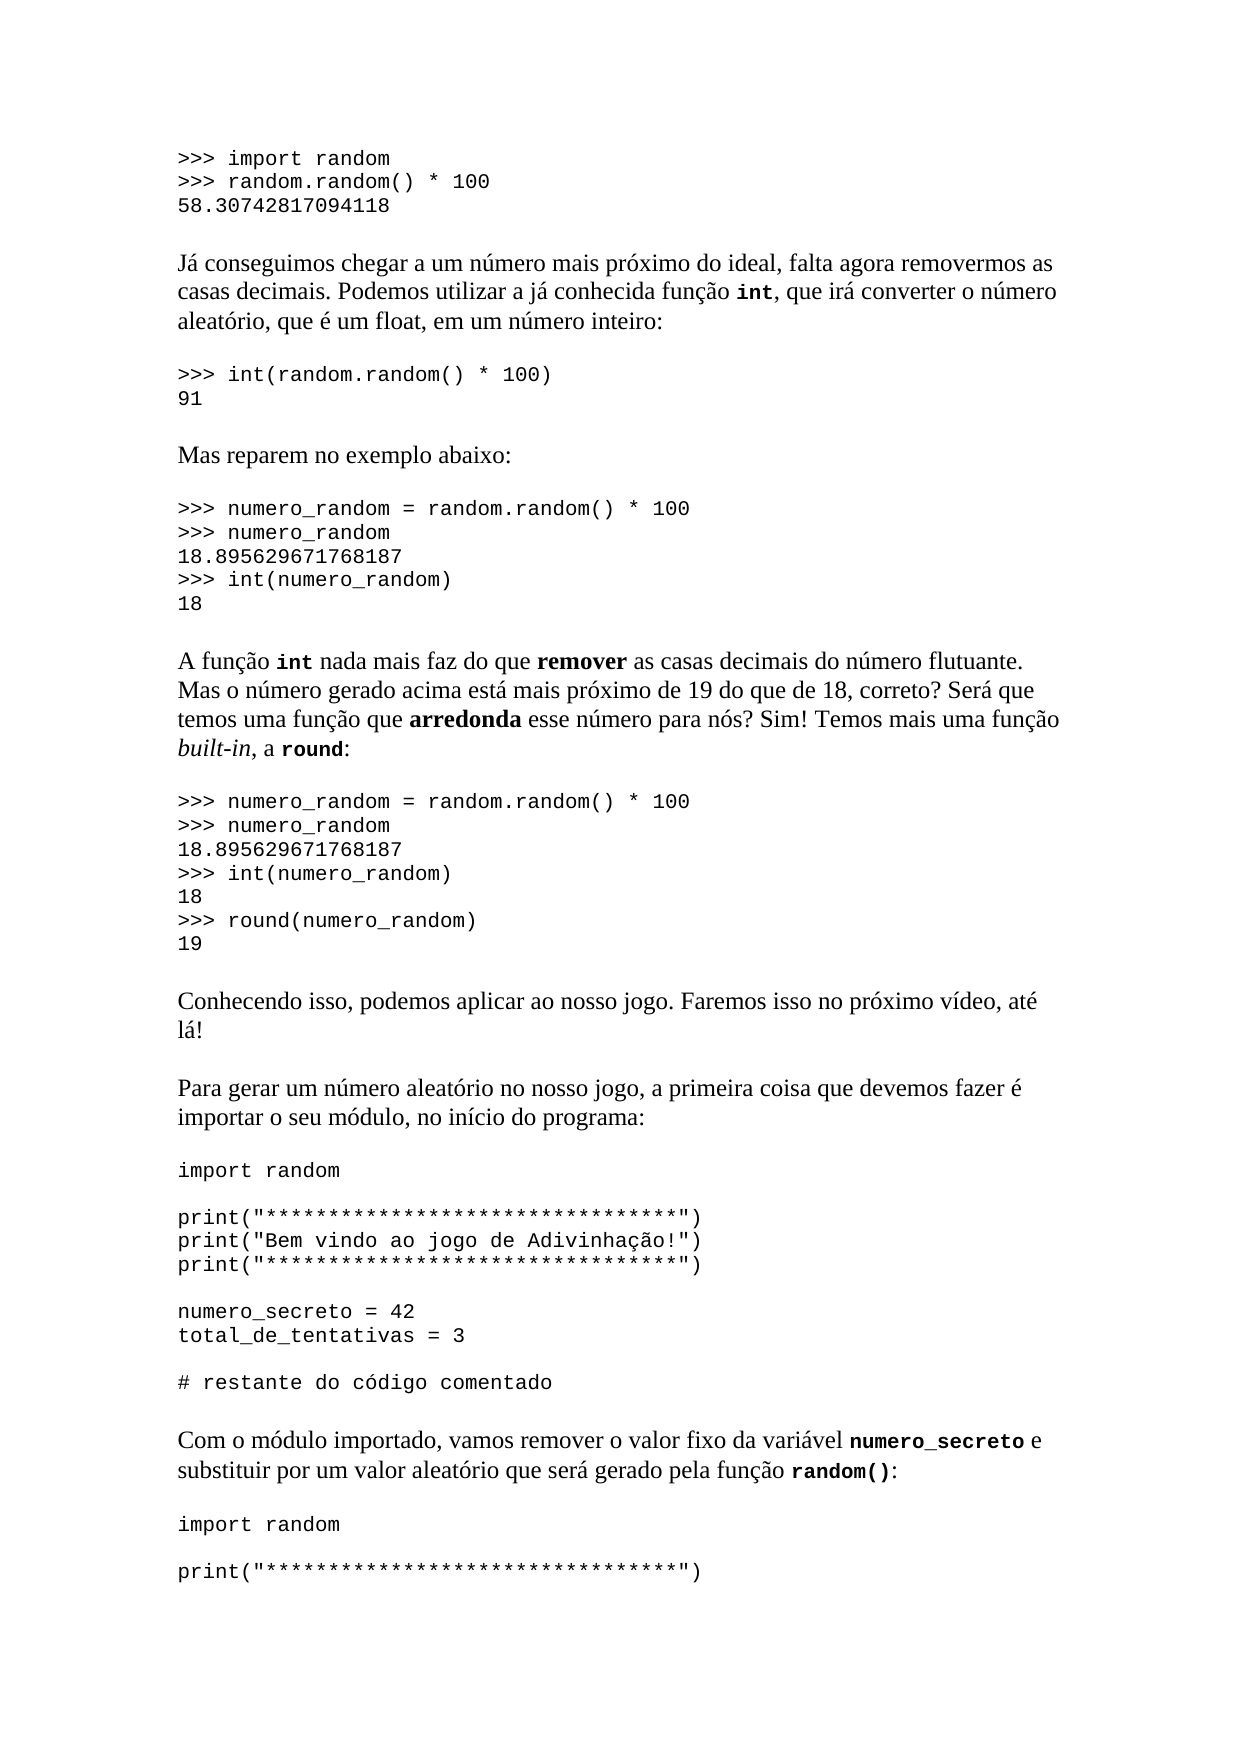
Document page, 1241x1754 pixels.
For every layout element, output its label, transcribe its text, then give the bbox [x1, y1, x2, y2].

text total_de_tentativas = 3 [177, 1325, 1063, 1349]
text numero_secreto = 42 [177, 1301, 1063, 1325]
text >>> round(numero_random) [177, 910, 1063, 933]
text Para gerar um número aleatório no nosso jogo, a primeira coisa que devemos fazer é importar o seu módulo, no início do programa: [177, 1073, 1063, 1130]
text >>> int(numero_random) [177, 569, 1063, 593]
text >>> import random [177, 148, 1063, 171]
text Conhecendo isso, podemos aplicar ao nosso jogo. Faremos isso no próximo vídeo, até lá! [177, 986, 1063, 1044]
text 18.895629671768187 [177, 546, 1063, 569]
text >>> int(random.random() * 100) [177, 364, 1063, 388]
text import random [177, 1513, 1063, 1537]
text print("Bem vindo ao jogo de Adivinhação!") [177, 1231, 1063, 1254]
text >>> numero_random [177, 815, 1063, 839]
text Já conseguimos chegar a um número mais próximo do ideal, falta agora removermos as casas decimais. Podemos utilizar a já conhecida função int, que irá converter o número aleatório, que é um float, em um número inteiro: [177, 248, 1063, 335]
text 58.30742817094118 [177, 195, 1063, 218]
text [177, 1561, 1063, 1584]
text 18 [177, 886, 1063, 910]
text A função int nada mais faz do que remover as casas decimais do número flutuante. Mas o número gerado acima está mais próximo de 19 do que de 18, correto? Será que temos uma função que arredonda esse número para nós? Sim! Temos mais uma função built-in, a round: [177, 646, 1063, 762]
text 18 [177, 593, 1063, 617]
text import random [177, 1159, 1063, 1183]
text 91 [177, 388, 1063, 411]
text print("*********************************") [177, 1207, 1063, 1231]
text Mas reparem no exemplo abaixo: [177, 440, 1063, 469]
text Com o módulo importado, vamos remover o valor fixo da variável numero_secreto e substituir por um valor aleatório que será gerado pela função random(): [177, 1425, 1063, 1484]
text >>> int(numero_random) [177, 862, 1063, 886]
text >>> numero_random = random.random() * 100 [177, 498, 1063, 522]
text >>> numero_random [177, 522, 1063, 546]
text 19 [177, 933, 1063, 957]
text >>> random.random() * 100 [177, 171, 1063, 195]
text 18.895629671768187 [177, 839, 1063, 862]
text print("*********************************") [177, 1254, 1063, 1278]
text >>> numero_random = random.random() * 100 [177, 792, 1063, 815]
text # restante do código comentado [177, 1372, 1063, 1396]
